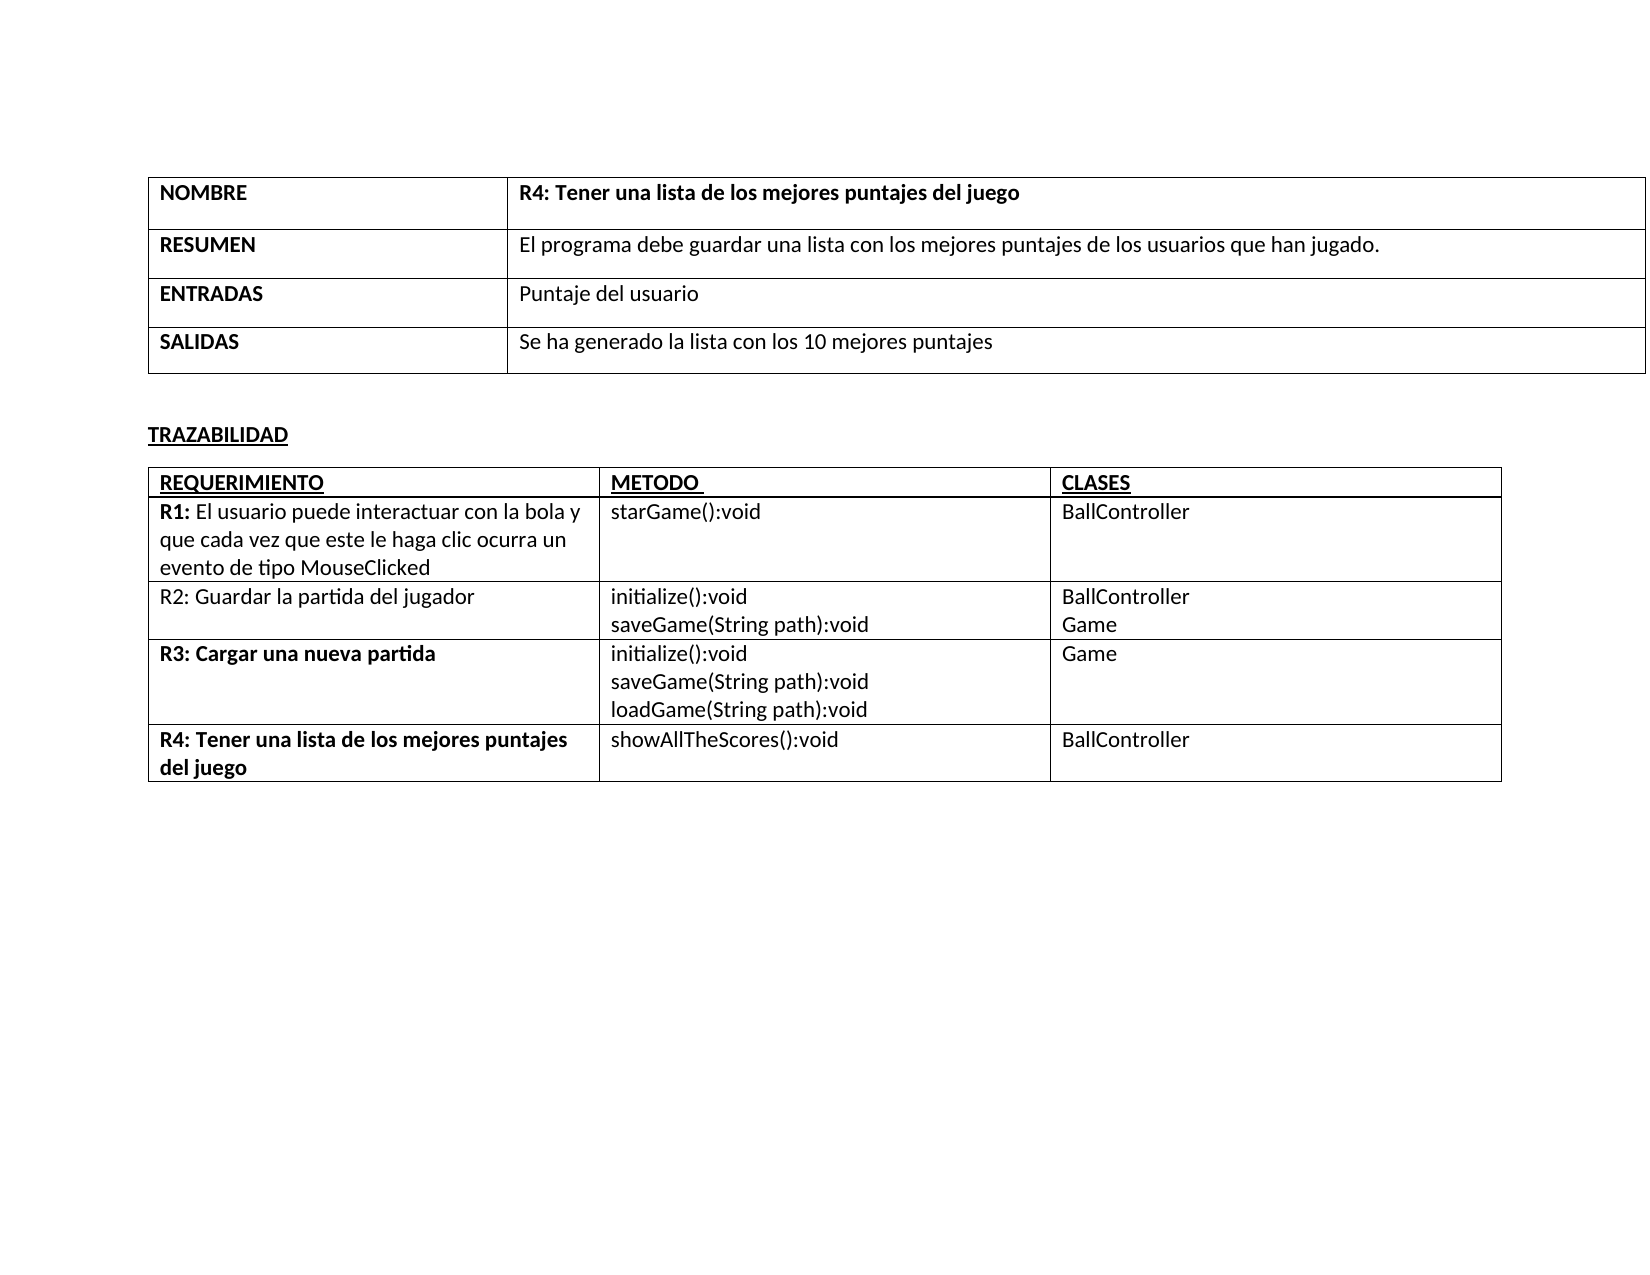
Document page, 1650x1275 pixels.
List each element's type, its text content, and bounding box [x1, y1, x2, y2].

table_cell RESUMEN [149, 230, 507, 278]
table_cell initialize():void saveGame(String path):void [600, 582, 1050, 638]
table_cell initialize():void saveGame(String path):void loadGame(String path):void [600, 640, 1050, 724]
text TRAZABILIDAD [148, 420, 1502, 448]
table_header R4: Tener una lista de los mejores puntajes del juego [508, 178, 1645, 229]
table_cell BallController Game [1051, 582, 1501, 638]
table_cell R4: Tener una lista de los mejores puntajes del juego [149, 725, 599, 781]
table_cell showAllTheScores():void [600, 725, 1050, 781]
table_cell El programa debe guardar una lista con los mejores puntajes de los usuarios que han jugado. [508, 230, 1645, 278]
table_header REQUERIMIENTO [149, 468, 599, 496]
table_cell Game [1051, 640, 1501, 724]
table_cell starGame():void [600, 498, 1050, 581]
table_cell Se ha generado la lista con los 10 mejores puntajes [508, 328, 1645, 372]
table_cell R3: Cargar una nueva partida [149, 640, 599, 724]
table_cell BallController [1051, 725, 1501, 781]
table_header NOMBRE [149, 178, 507, 229]
table_cell SALIDAS [149, 328, 507, 372]
table_cell BallController [1051, 498, 1501, 581]
table_header CLASES [1051, 468, 1501, 496]
table_cell R1: El usuario puede interactuar con la bola y que cada vez que este le haga clic ocurra un evento de tipo MouseClicked [149, 498, 599, 581]
table_cell Puntaje del usuario [508, 279, 1645, 327]
table_header METODO [600, 468, 1050, 496]
table_cell ENTRADAS [149, 279, 507, 327]
table_cell R2: Guardar la partida del jugador [149, 582, 599, 638]
